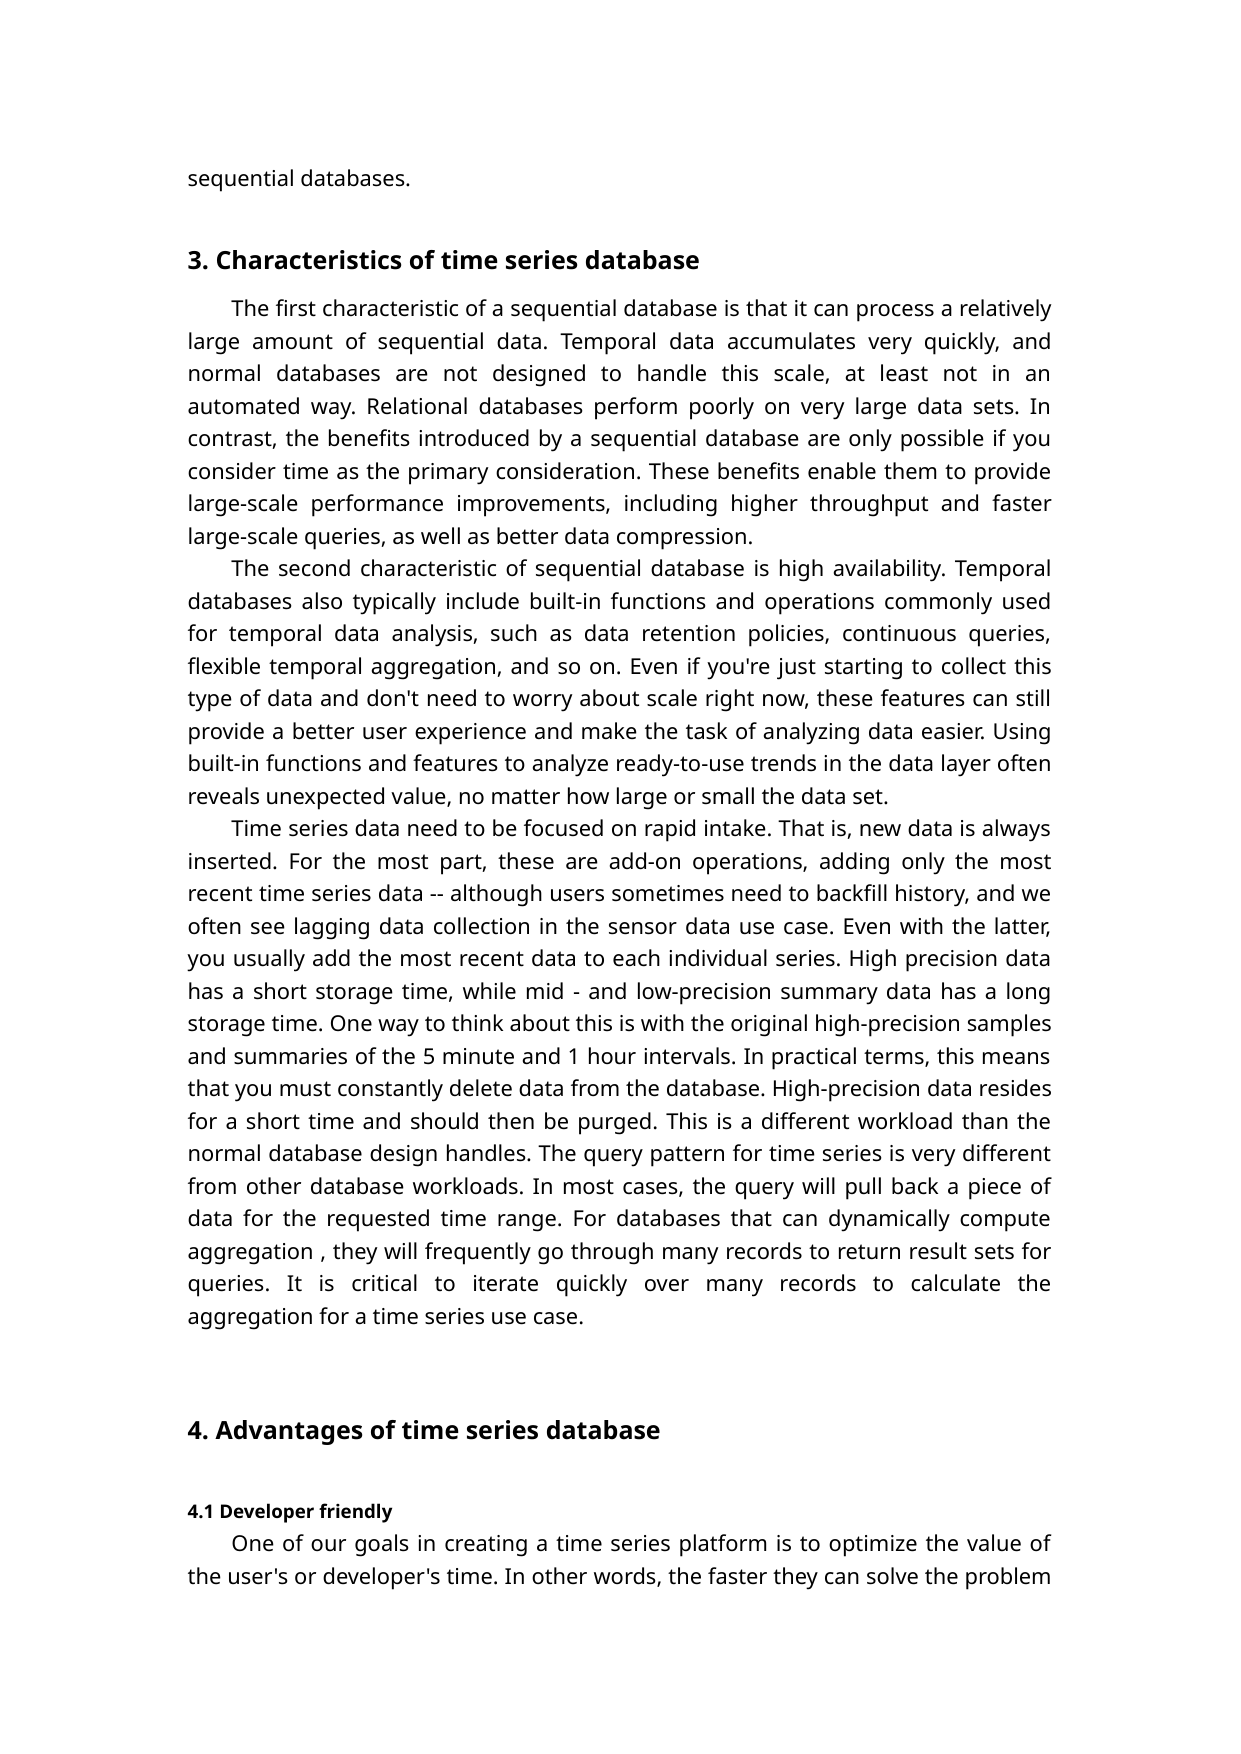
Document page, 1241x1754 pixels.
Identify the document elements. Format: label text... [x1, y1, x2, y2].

text Time series data need to be focused on rapid intake. That is, new data is always inserted. For the most part, these are add-on operations, adding only the most recent time series data -- although users sometimes need to backfill history, and we often see lagging data collection in the sensor data use case. Even with the latter, you usually add the most recent data to each individual series. High precision data has a short storage time, while mid - and low-precision summary data has a long storage time. One way to think about this is with the original high-precision samples and summaries of the 5 minute and 1 hour intervals. In practical terms, this means that you must constantly delete data from the database. High-precision data resides for a short time and should then be purged. This is a different workload than the normal database design handles. The query pattern for time series is very different from other database workloads. In most cases, the query will pull back a piece of data for the requested time range. For databases that can dynamically compute aggregation , they will frequently go through many records to return result sets for queries. It is critical to iterate quickly over many records to calculate the aggregation for a time series use case. [187, 812, 1053, 1332]
text The second characteristic of sequential database is high availability. Temporal databases also typically include built-in functions and operations commonly used for temporal data analysis, such as data retention policies, continuous queries, flexible temporal aggregation, and so on. Even if you're just starting to collect this type of data and don't need to worry about scale right now, these features can still provide a better user experience and make the task of analyzing data easier. Using built-in functions and features to analyze ready-to-use trends in the data layer often reveals unexpected value, no matter how large or small the data set. [187, 552, 1053, 812]
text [187, 162, 1053, 194]
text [187, 1527, 1053, 1592]
text 4. Advantages of time series database [187, 1397, 1053, 1462]
text 4.1 Developer friendly [187, 1494, 1053, 1527]
text 3. Characteristics of time series database [187, 227, 1053, 292]
text The first characteristic of a sequential database is that it can process a relatively large amount of sequential data. Temporal data accumulates very quickly, and normal databases are not designed to handle this scale, at least not in an automated way. Relational databases perform poorly on very large data sets. In contrast, the benefits introduced by a sequential database are only possible if you consider time as the primary consideration. These benefits enable them to provide large-scale performance improvements, including higher throughput and faster large-scale queries, as well as better data compression. [187, 292, 1053, 552]
